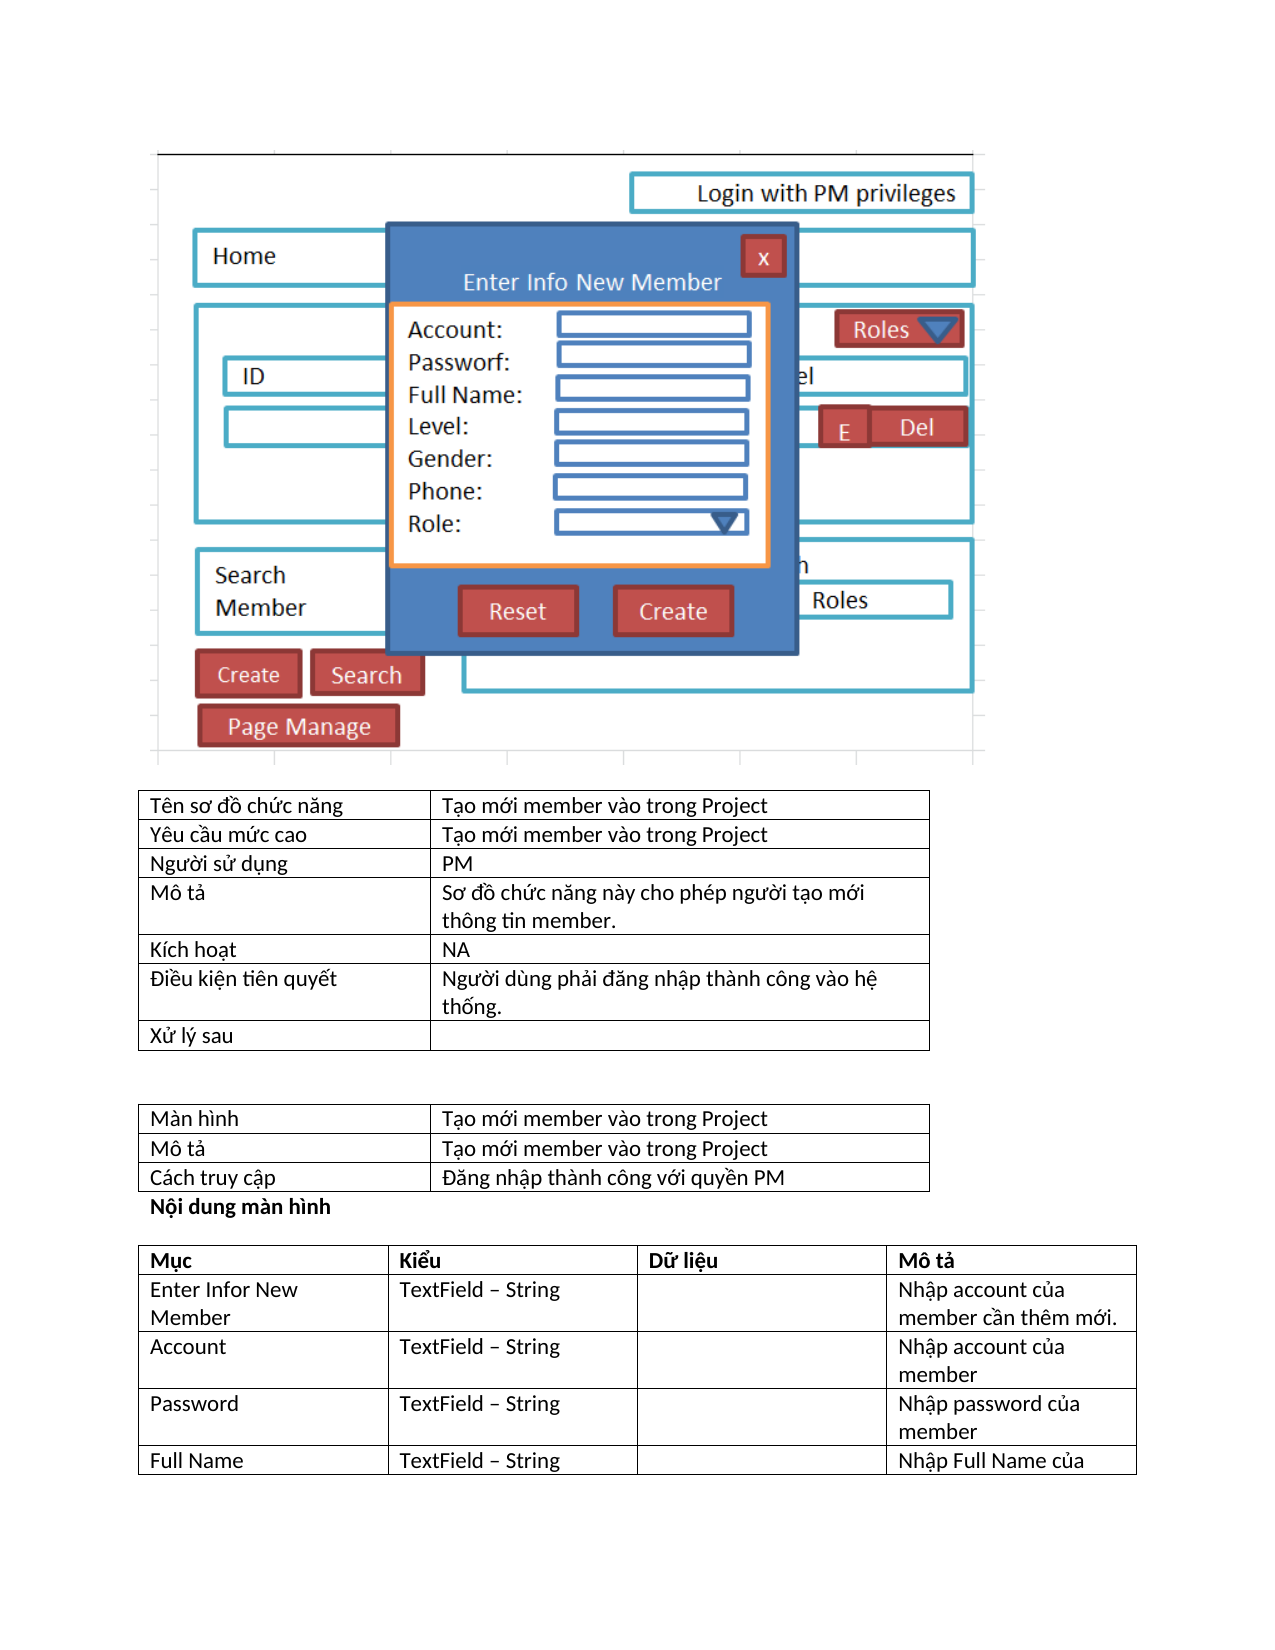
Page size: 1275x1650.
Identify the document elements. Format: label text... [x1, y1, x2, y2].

table_cell TextField – String [389, 1389, 637, 1445]
table_cell Enter Infor New Member [139, 1275, 388, 1331]
table_cell Điều kiện tiên quyết [139, 964, 430, 1020]
table_cell Tạo mới member vào trong Project [431, 1134, 929, 1162]
table_cell [638, 1446, 886, 1474]
table_header Màn hình [139, 1105, 430, 1133]
text Nội dung màn hình [150, 1192, 1125, 1220]
table_cell NA [431, 935, 929, 963]
table_cell TextField – String [389, 1332, 637, 1388]
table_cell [887, 1446, 1136, 1474]
table_cell [638, 1332, 886, 1388]
table_cell Cách truy cập [139, 1163, 430, 1191]
table_cell Sơ đồ chức năng này cho phép người tạo mới thông tin member. [431, 878, 929, 934]
table_cell Nhập account của member cần thêm mới. [887, 1275, 1136, 1331]
table_cell Tạo mới member vào trong Project [431, 820, 929, 848]
table_header Dữ liệu [638, 1246, 886, 1274]
table_cell [431, 1021, 929, 1049]
picture [150, 150, 986, 765]
table_cell PM [431, 849, 929, 877]
table_cell Người sử dụng [139, 849, 430, 877]
table_cell Đăng nhập thành công với quyền PM [431, 1163, 929, 1191]
table_cell Full Name [139, 1446, 388, 1474]
table_cell Xử lý sau [139, 1021, 430, 1049]
table_header Mục [139, 1246, 388, 1274]
table_header Mô tả [887, 1246, 1136, 1274]
table_cell Account [139, 1332, 388, 1388]
table_cell Nhập password của member [887, 1389, 1136, 1445]
table_cell [638, 1389, 886, 1445]
table_cell Yêu cầu mức cao [139, 820, 430, 848]
table_header Tạo mới member vào trong Project [431, 1105, 929, 1133]
table_header Kiểu [389, 1246, 637, 1274]
table_cell TextField – String [389, 1275, 637, 1331]
table_cell Mô tả [139, 1134, 430, 1162]
table_cell Nhập account của member [887, 1332, 1136, 1388]
table_cell Password [139, 1389, 388, 1445]
table_header Tên sơ đồ chức năng [139, 791, 430, 819]
table_cell Kích hoạt [139, 935, 430, 963]
table_cell Mô tả [139, 878, 430, 934]
table_cell [638, 1275, 886, 1331]
table_cell TextField – String [389, 1446, 637, 1474]
table_header Tạo mới member vào trong Project [431, 791, 929, 819]
table_cell Người dùng phải đăng nhập thành công vào hệ thống. [431, 964, 929, 1020]
